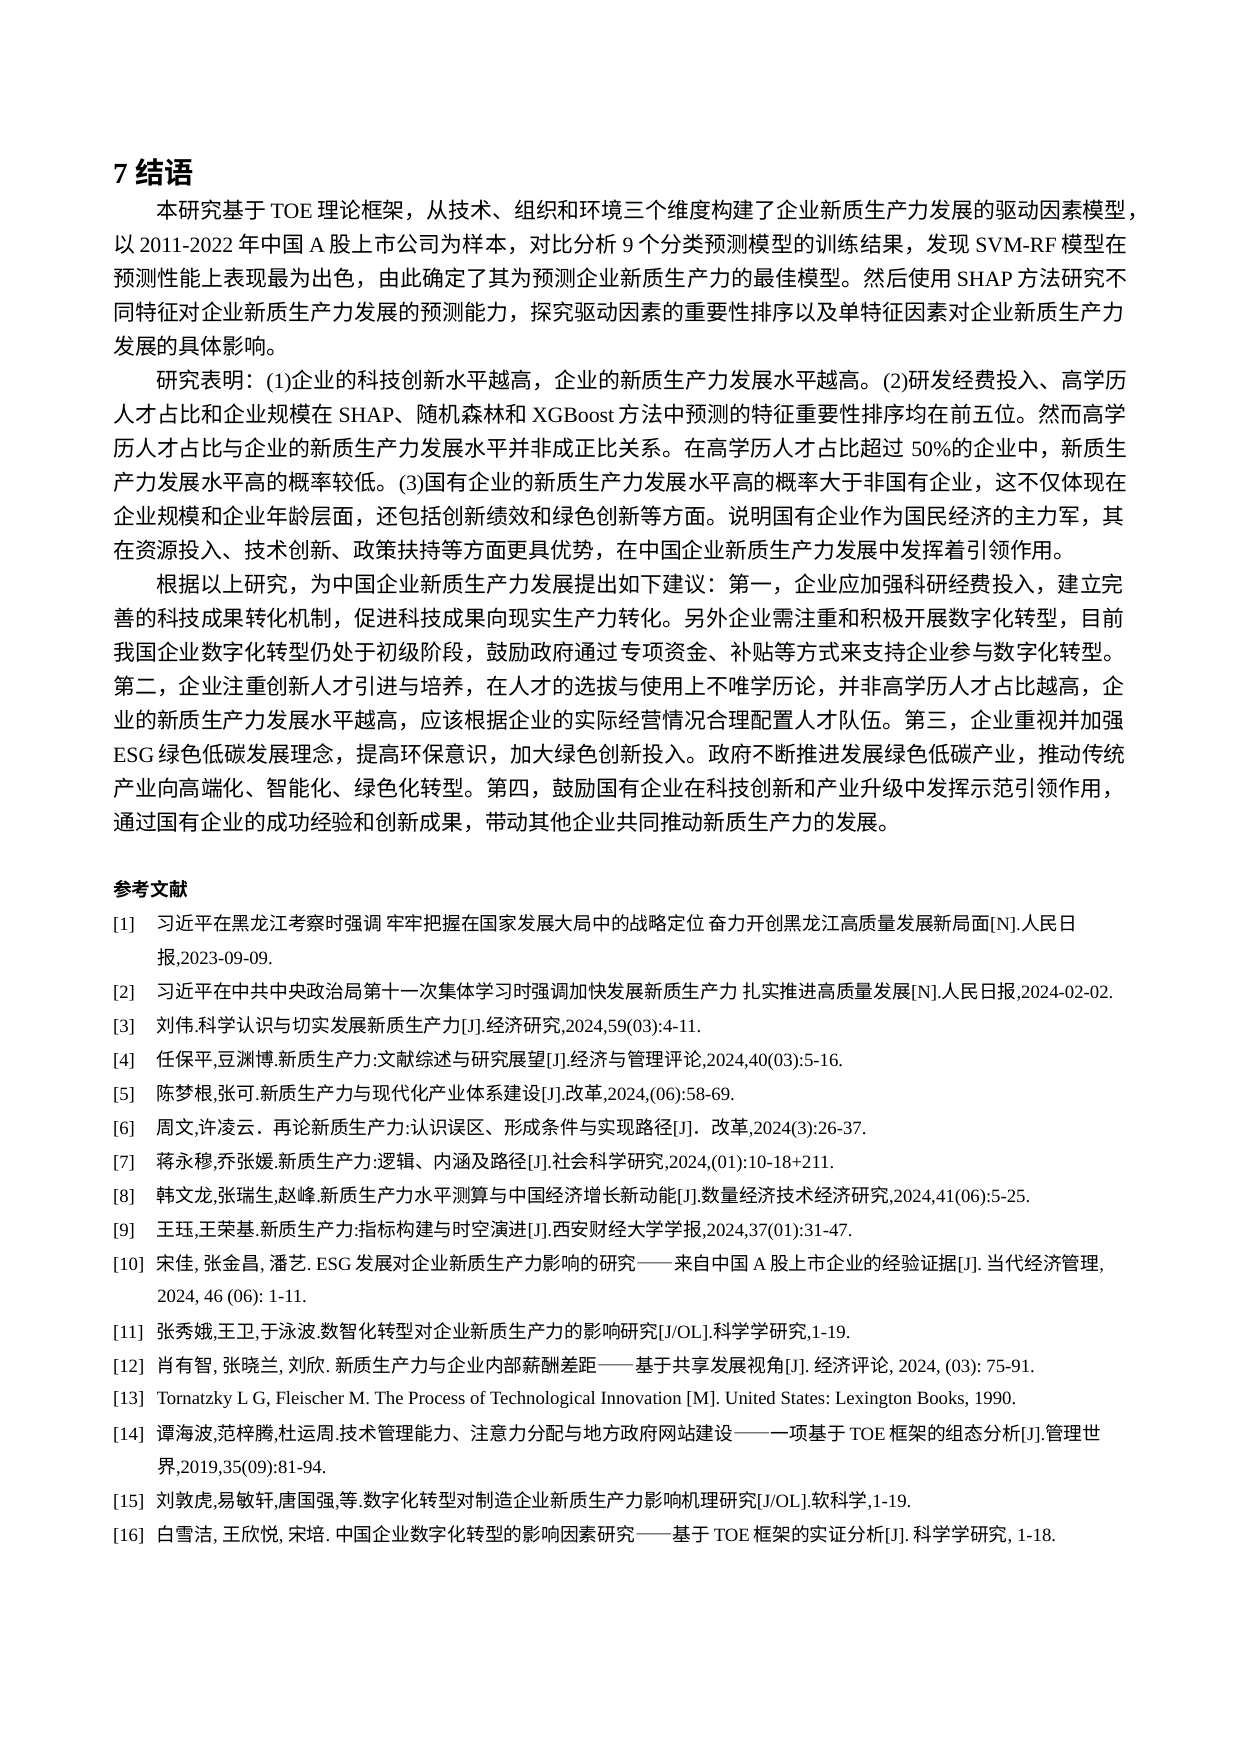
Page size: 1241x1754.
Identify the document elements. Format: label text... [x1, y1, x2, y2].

list 刘伟.科学认识与切实发展新质生产力[J].经济研究,2024,59(03):4-11. [113, 1007, 1127, 1041]
list 习近平在中共中央政治局第十一次集体学习时强调加快发展新质生产力 扎实推进高质量发展[N].人民日报,2024-02-02. [113, 973, 1127, 1007]
list Tornatzky L G, Fleischer M. The Process of Technological Innovation [M]. United States: Lexington Books, 1990. [113, 1381, 1127, 1415]
list 刘敦虎,易敏轩,唐国强,等.数字化转型对制造企业新质生产力影响机理研究[J/OL].软科学,1-19. [113, 1483, 1127, 1517]
list 研究表明：(1)企业的科技创新水平越高，企业的新质生产力发展水平越高。(2)研发经费投入、高学历人才占比和企业规模在SHAP、随机森林和XGBoost方法中预测的特征重要性排序均在前五位。然而高学历人才占比与企业的新质生产力发展水平并非成正比关系。在高学历人才占比超过50%的企业中，新质生产力发展水平高的概率较低。(3)国有企业的新质生产力发展水平高的概率大于非国有企业，这不仅体现在企业规模和企业年龄层面，还包括创新绩效和绿色创新等方面。说明国有企业作为国民经济的主力军，其在资源投入、技术创新、政策扶持等方面更具优势，在中国企业新质生产力发展中发挥着引领作用。 [113, 362, 1127, 566]
list 周文,许凌云．再论新质生产力:认识误区、形成条件与实现路径[J]．改革,2024(3):26-37. [113, 1109, 1127, 1143]
list 张秀娥,王卫,于泳波.数智化转型对企业新质生产力的影响研究[J/OL].科学学研究,1-19. [113, 1313, 1127, 1347]
list 任保平,豆渊博.新质生产力:文献综述与研究展望[J].经济与管理评论,2024,40(03):5-16. [113, 1041, 1127, 1075]
text 7 结语 [113, 150, 1127, 192]
list 白雪洁, 王欣悦, 宋培. 中国企业数字化转型的影响因素研究——基于TOE框架的实证分析[J]. 科学学研究, 1-18. [113, 1517, 1127, 1551]
list 韩文龙,张瑞生,赵峰.新质生产力水平测算与中国经济增长新动能[J].数量经济技术经济研究,2024,41(06):5-25. [113, 1177, 1127, 1211]
list 蒋永穆,乔张媛.新质生产力:逻辑、内涵及路径[J].社会科学研究,2024,(01):10-18+211. [113, 1143, 1127, 1177]
list 肖有智, 张晓兰, 刘欣. 新质生产力与企业内部薪酬差距——基于共享发展视角[J]. 经济评论, 2024, (03): 75-91. [113, 1347, 1127, 1381]
list 王珏,王荣基.新质生产力:指标构建与时空演进[J].西安财经大学学报,2024,37(01):31-47. [113, 1211, 1127, 1245]
list 本研究基于TOE理论框架，从技术、组织和环境三个维度构建了企业新质生产力发展的驱动因素模型，以2011-2022年中国A股上市公司为样本，对比分析9个分类预测模型的训练结果，发现SVM-RF模型在预测性能上表现最为出色，由此确定了其为预测企业新质生产力的最佳模型。然后使用SHAP方法研究不同特征对企业新质生产力发展的预测能力，探究驱动因素的重要性排序以及单特征因素对企业新质生产力发展的具体影响。 [113, 192, 1127, 362]
list 根据以上研究，为中国企业新质生产力发展提出如下建议：第一，企业应加强科研经费投入，建立完善的科技成果转化机制，促进科技成果向现实生产力转化。另外企业需注重和积极开展数字化转型，目前我国企业数字化转型仍处于初级阶段，鼓励政府通过专项资金、补贴等方式来支持企业参与数字化转型。第二，企业注重创新人才引进与培养，在人才的选拔与使用上不唯学历论，并非高学历人才占比越高，企业的新质生产力发展水平越高，应该根据企业的实际经营情况合理配置人才队伍。第三，企业重视并加强ESG绿色低碳发展理念，提高环保意识，加大绿色创新投入。政府不断推进发展绿色低碳产业，推动传统产业向高端化、智能化、绿色化转型。第四，鼓励国有企业在科技创新和产业升级中发挥示范引领作用，通过国有企业的成功经验和创新成果，带动其他企业共同推动新质生产力的发展。 [113, 566, 1127, 837]
list 宋佳, 张金昌, 潘艺. ESG发展对企业新质生产力影响的研究——来自中国A股上市企业的经验证据[J]. 当代经济管理, 2024, 46 (06): 1-11. [113, 1245, 1127, 1313]
text 参考文献 [113, 871, 1127, 905]
list 陈梦根,张可.新质生产力与现代化产业体系建设[J].改革,2024,(06):58-69. [113, 1075, 1127, 1109]
list 谭海波,范梓腾,杜运周.技术管理能力、注意力分配与地方政府网站建设——一项基于TOE框架的组态分析[J].管理世界,2019,35(09):81-94. [113, 1415, 1127, 1483]
list 习近平在黑龙江考察时强调 牢牢把握在国家发展大局中的战略定位 奋力开创黑龙江高质量发展新局面[N].人民日报,2023-09-09. [113, 905, 1127, 973]
